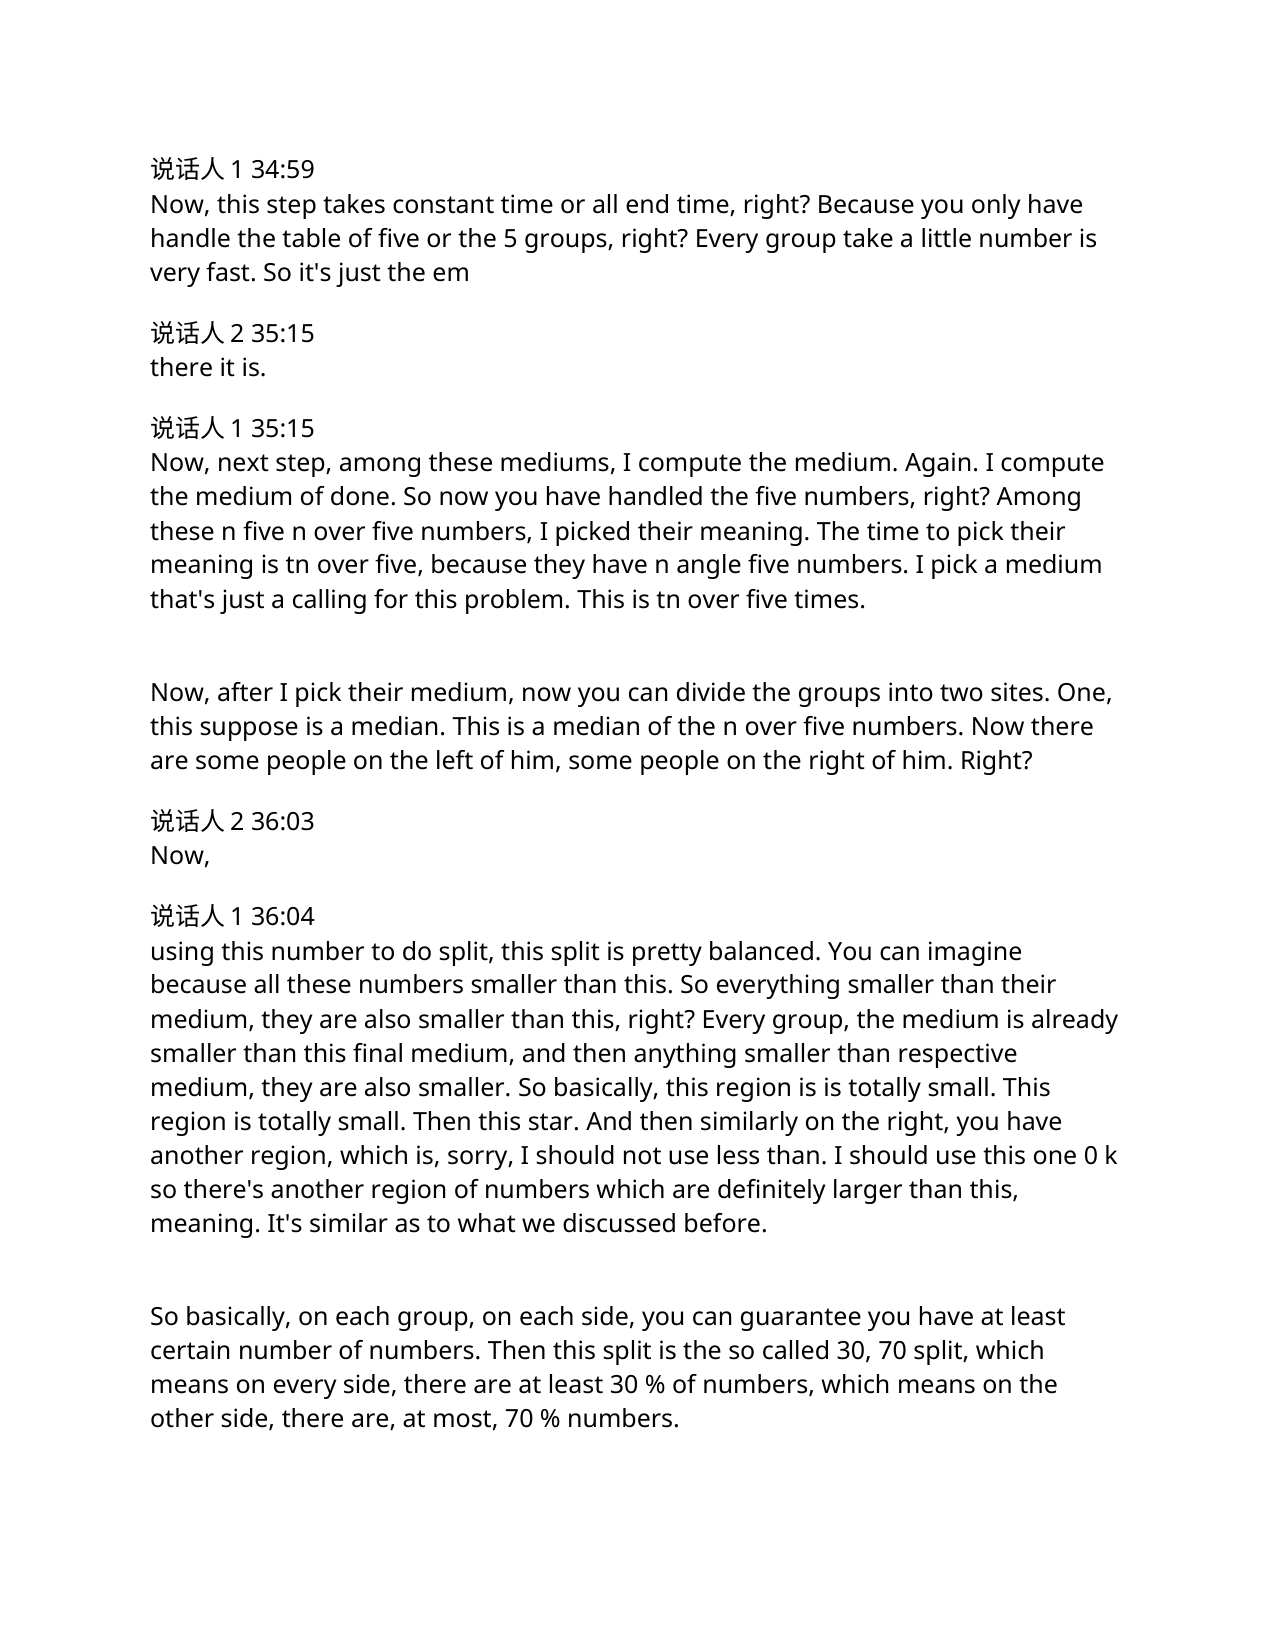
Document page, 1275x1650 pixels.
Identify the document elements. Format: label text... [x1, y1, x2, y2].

text So basically, on each group, on each side, you can guarantee you have at least certain number of numbers. Then this split is the so called 30, 70 split, which means on every side, there are at least 30 % of numbers, which means on the other side, there are, at most, 70 % numbers. [150, 1265, 1125, 1435]
text 说话人1 36:04 using this number to do split, this split is pretty balanced. You can imagine because all these numbers smaller than this. So everything smaller than their medium, they are also smaller than this, right? Every group, the medium is already smaller than this final medium, and then anything smaller than respective medium, they are also smaller. So basically, this region is is totally small. This region is totally small. Then this star. And then similarly on the right, you have another region, which is, sorry, I should not use less than. I should use this one 0 k so there's another region of numbers which are definitely larger than this, meaning. It's similar as to what we discussed before. [150, 897, 1125, 1240]
text 说话人1 34:59 Now, this step takes constant time or all end time, right? Because you only have handle the table of five or the 5 groups, right? Every group take a little number is very fast. So it's just the em [150, 150, 1125, 288]
text 说话人1 35:15 Now, next step, among these mediums, I compute the medium. Again. I compute the medium of done. So now you have handled the five numbers, right? Among these n five n over five numbers, I picked their meaning. The time to pick their meaning is tn over five, because they have n angle five numbers. I pick a medium that's just a calling for this problem. This is tn over five times. [150, 409, 1125, 615]
text Now, after I pick their medium, now you can divide the groups into two sites. One, this suppose is a median. This is a median of the n over five numbers. Now there are some people on the left of him, some people on the right of him. Right? [150, 640, 1125, 777]
text 说话人2 35:15 there it is. [150, 313, 1125, 384]
text 说话人2 36:03 Now, [150, 802, 1125, 872]
